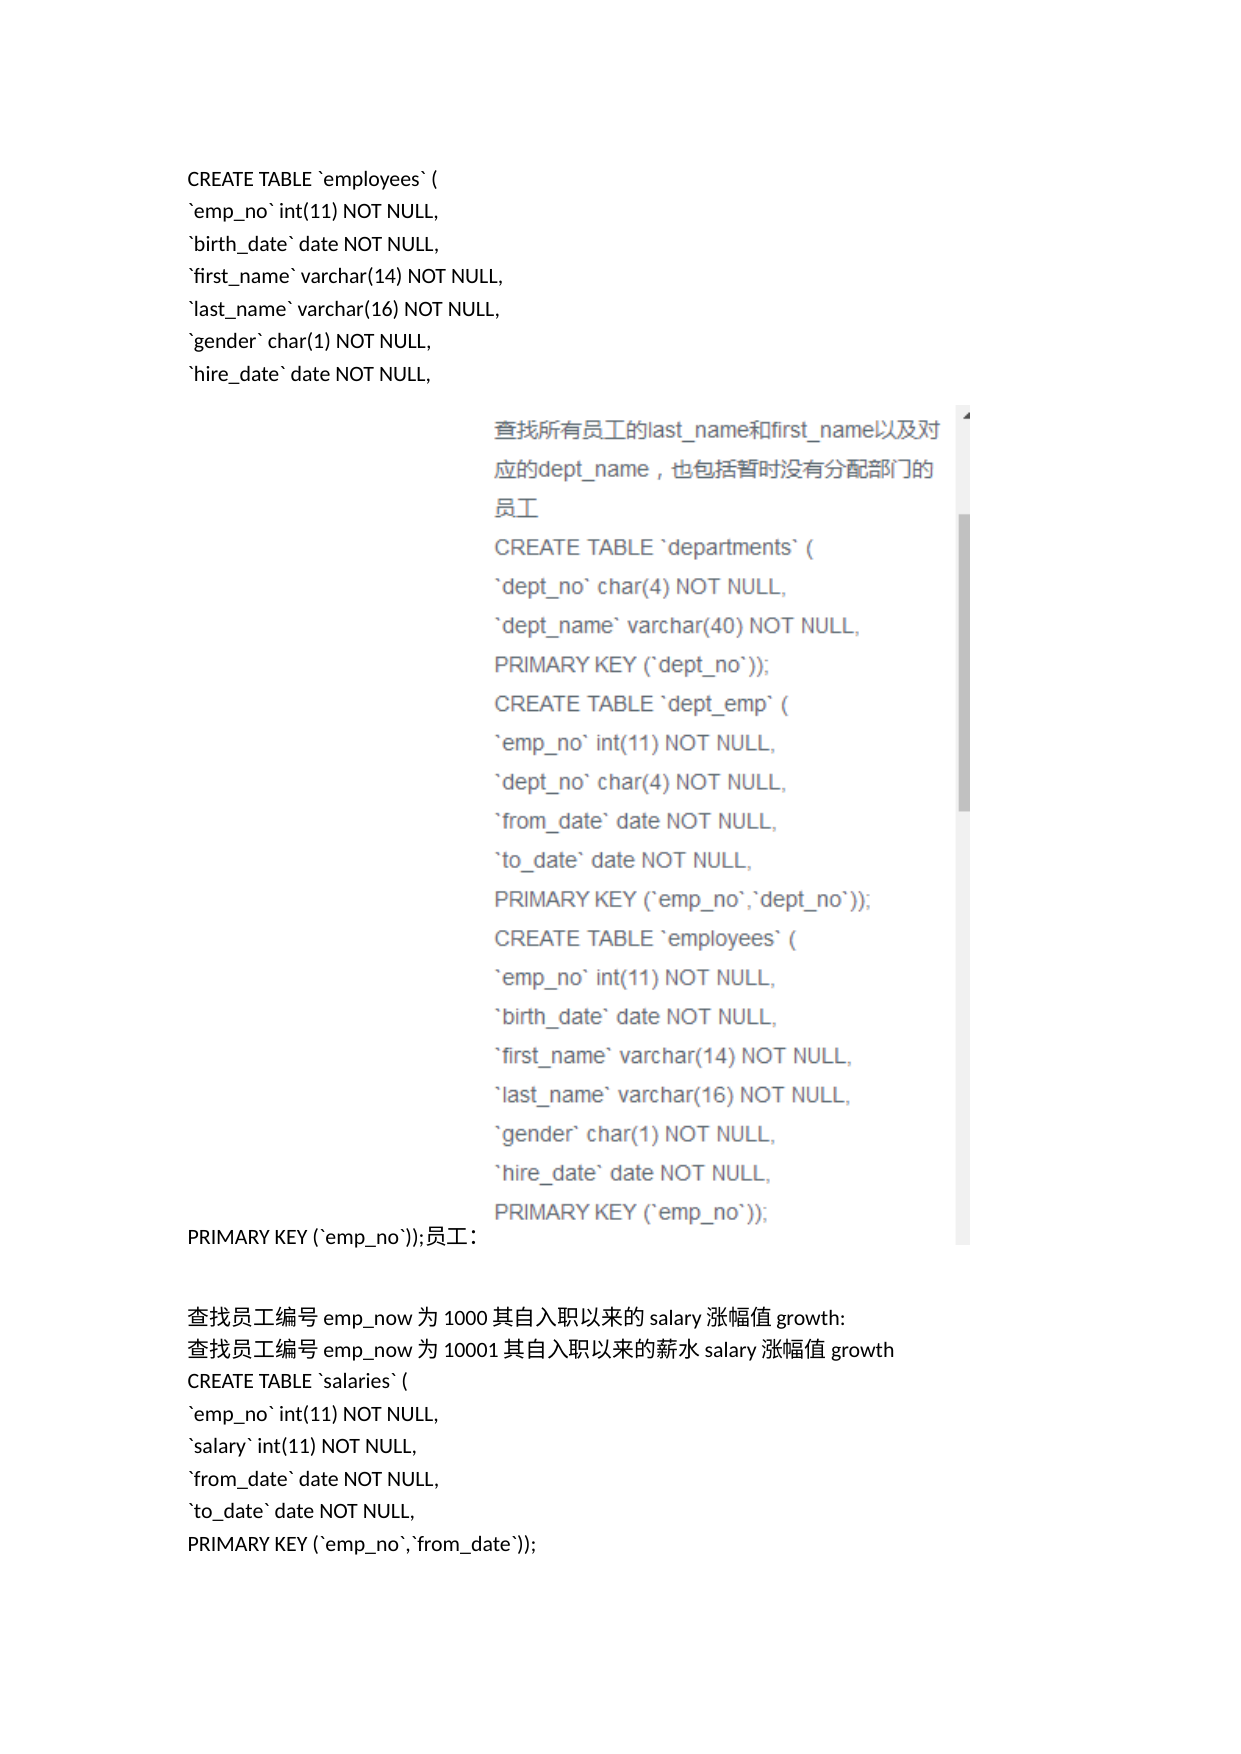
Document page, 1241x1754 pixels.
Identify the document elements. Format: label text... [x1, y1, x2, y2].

picture [490, 405, 970, 1245]
text 查找员工编号emp_now为10001其自入职以来的薪水salary涨幅值growth CREATE TABLE `salaries` ( `emp_no` int(11) NOT NULL, `salary` int(11) NOT NULL, `from_date` date NOT NULL, `to_date` date NOT NULL, PRIMARY KEY (`emp_no`,`from_date`)); [187, 1332, 1053, 1559]
text 查找员工编号emp_now为1000其自入职以来的salary涨幅值growth: [187, 1299, 1053, 1332]
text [187, 162, 1053, 1267]
